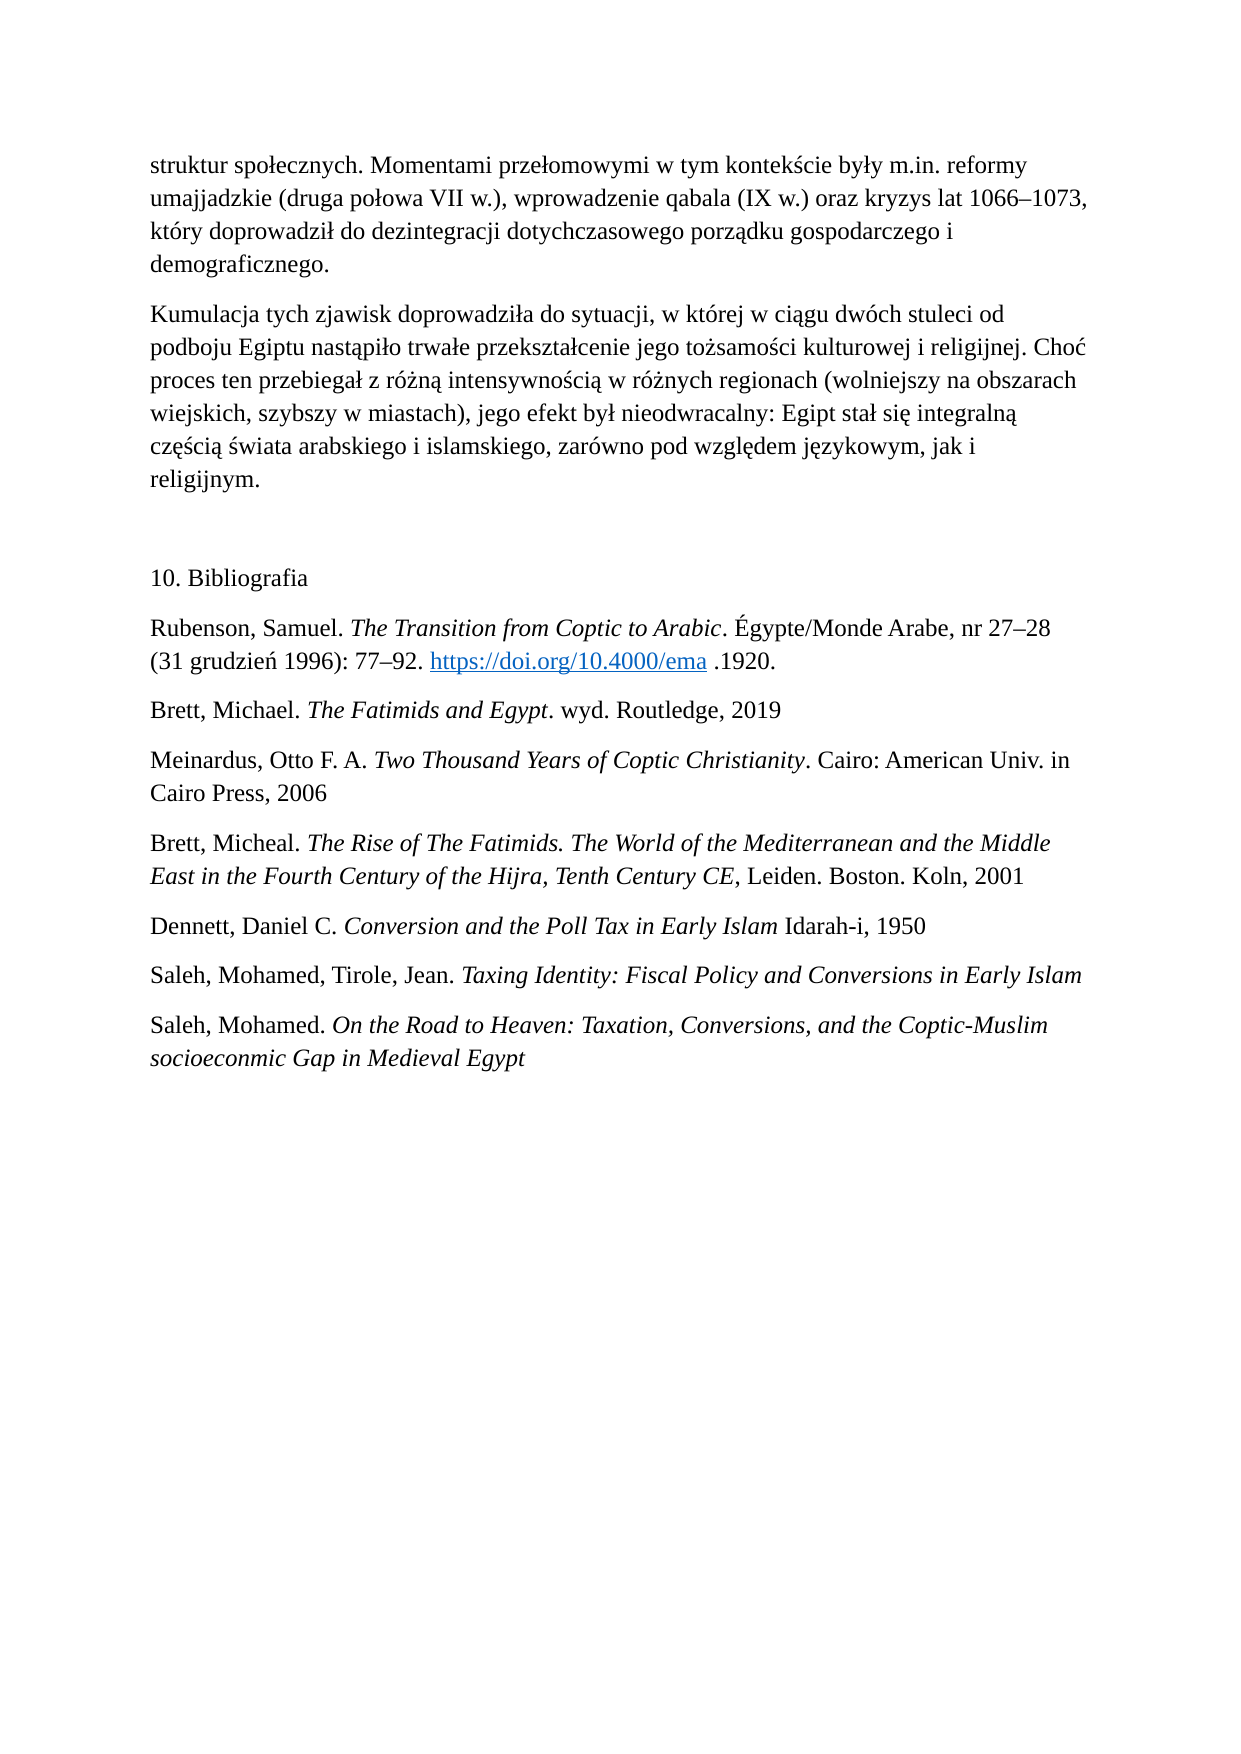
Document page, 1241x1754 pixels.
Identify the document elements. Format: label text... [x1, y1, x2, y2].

text Saleh, Mohamed. On the Road to Heaven: Taxation, Conversions, and the Coptic-Muslim socioeconmic Gap in Medieval Egypt [150, 1010, 1090, 1072]
text Dennett, Daniel C. Conversion and the Poll Tax in Early Islam Idarah-i, 1950 [150, 911, 1090, 939]
text Brett, Micheal. The Rise of The Fatimids. The World of the Mediterranean and the Middle East in the Fourth Century of the Hijra, Tenth Century CE, Leiden. Boston. Koln, 2001 [150, 828, 1090, 890]
text Kumulacja tych zjawisk doprowadziła do sytuacji, w której w ciągu dwóch stuleci od podboju Egiptu nastąpiło trwałe przekształcenie jego tożsamości kulturowej i religijnej. Choć proces ten przebiegał z różną intensywnością w różnych regionach (wolniejszy na obszarach wiejskich, szybszy w miastach), jego efekt był nieodwracalny: Egipt stał się integralną częścią świata arabskiego i islamskiego, zarówno pod względem językowym, jak i religijnym. [150, 299, 1090, 493]
text Meinardus, Otto F. A. Two Thousand Years of Coptic Christianity. Cairo: American Univ. in Cairo Press, 2006 [150, 745, 1090, 807]
text Saleh, Mohamed, Tirole, Jean. Taxing Identity: Fiscal Policy and Conversions in Early Islam [150, 960, 1090, 989]
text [150, 150, 1090, 278]
text 10. Bibliografia [150, 563, 1090, 592]
text Rubenson, Samuel. The Transition from Coptic to Arabic. Égypte/Monde Arabe, nr 27–28 (31 grudzień 1996): 77–92. https://doi.org/10.4000/ema .1920. [150, 613, 1090, 675]
text Brett, Michael. The Fatimids and Egypt. wyd. Routledge, 2019 [150, 696, 1090, 724]
